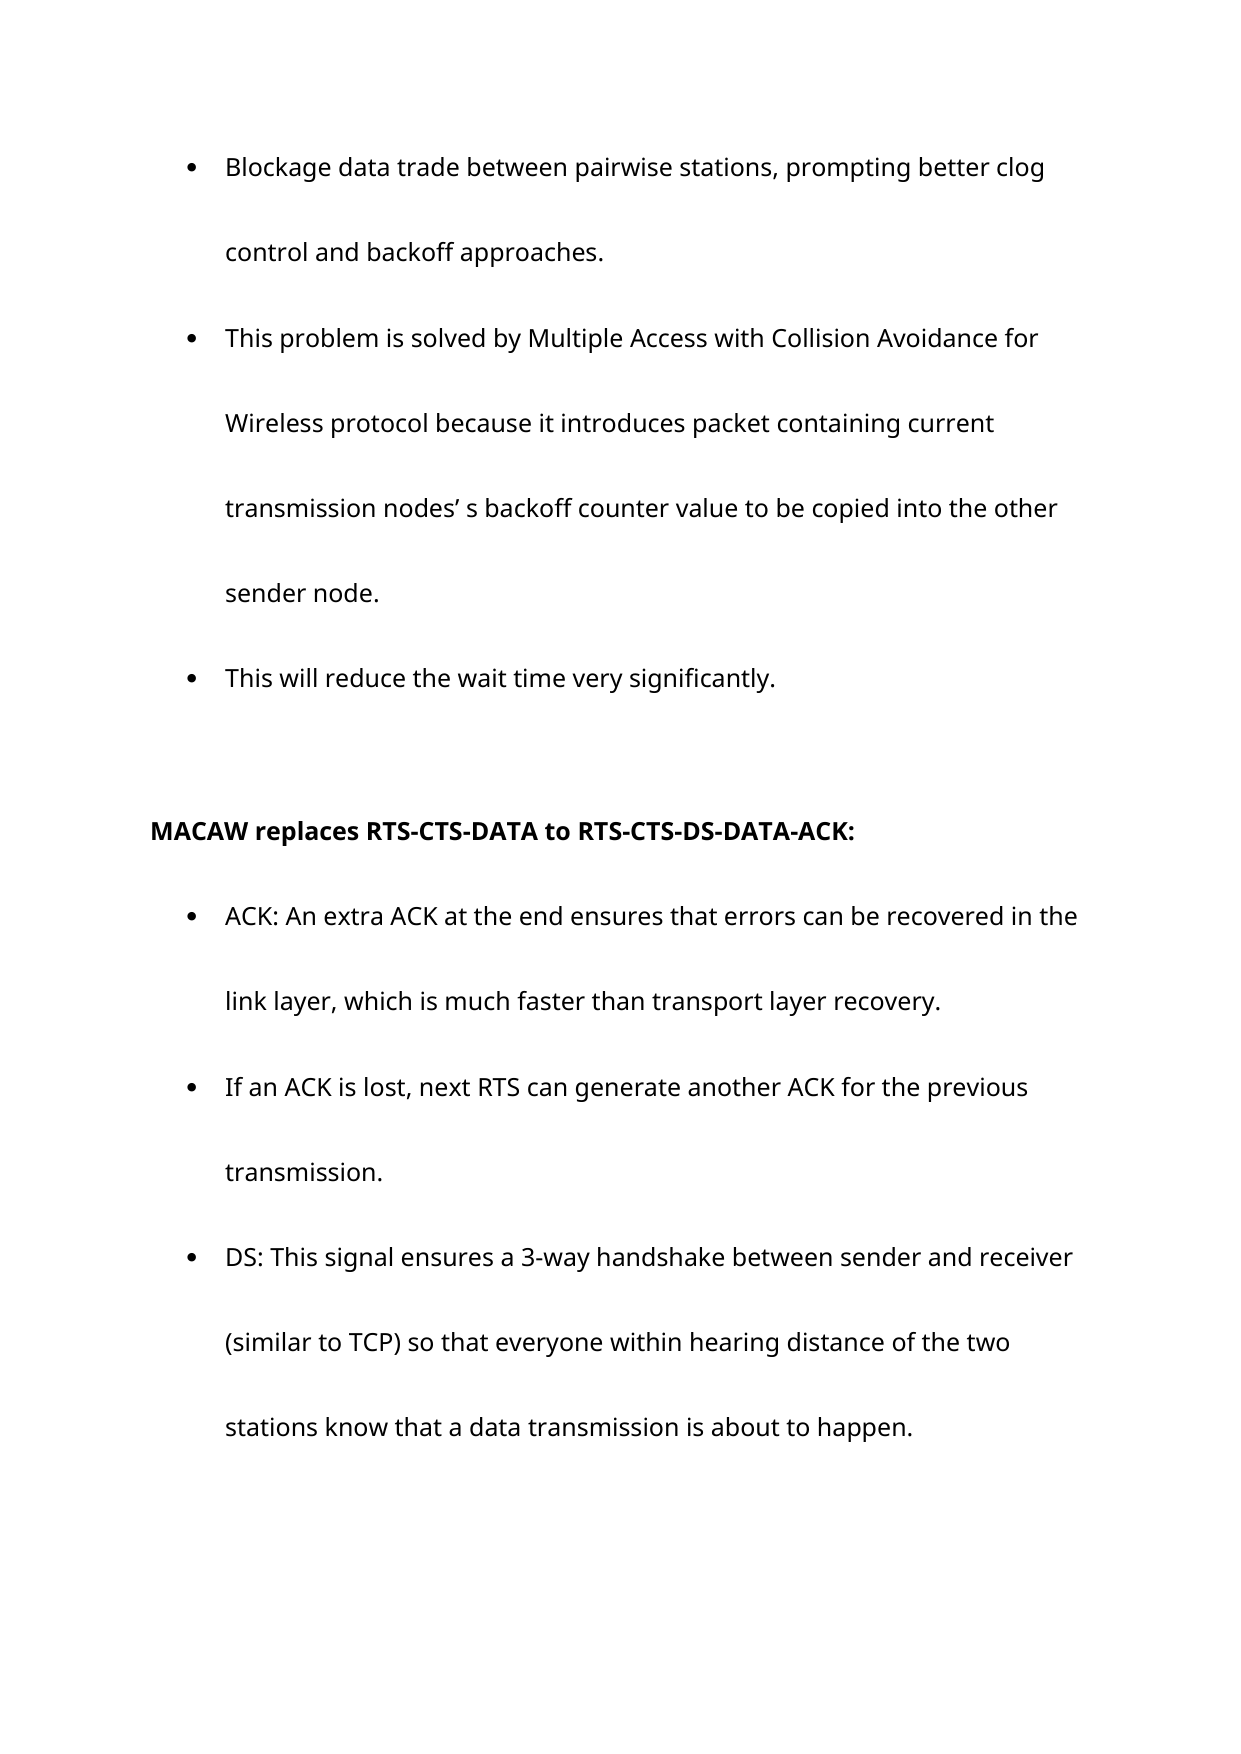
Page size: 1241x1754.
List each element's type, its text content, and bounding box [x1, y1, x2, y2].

list ACK: An extra ACK at the end ensures that errors can be recovered in the link layer, which is much faster than transport layer recovery. [187, 899, 1090, 1018]
list Blockage data trade between pairwise stations, prompting better clog control and backoff approaches. [187, 150, 1090, 269]
text MACAW replaces RTS-CTS-DATA to RTS-CTS-DS-DATA-ACK: [150, 814, 1090, 848]
list DS: This signal ensures a 3-way handshake between sender and receiver (similar to TCP) so that everyone within hearing distance of the two stations know that a data transmission is about to happen. [187, 1239, 1090, 1444]
list If an ACK is lost, next RTS can generate another ACK for the previous transmission. [187, 1069, 1090, 1188]
list This will reduce the wait time very significantly. [187, 661, 1090, 695]
list This problem is solved by Multiple Access with Collision Avoidance for Wireless protocol because it introduces packet containing current transmission nodes’ s backoff counter value to be copied into the other sender node. [187, 320, 1090, 609]
